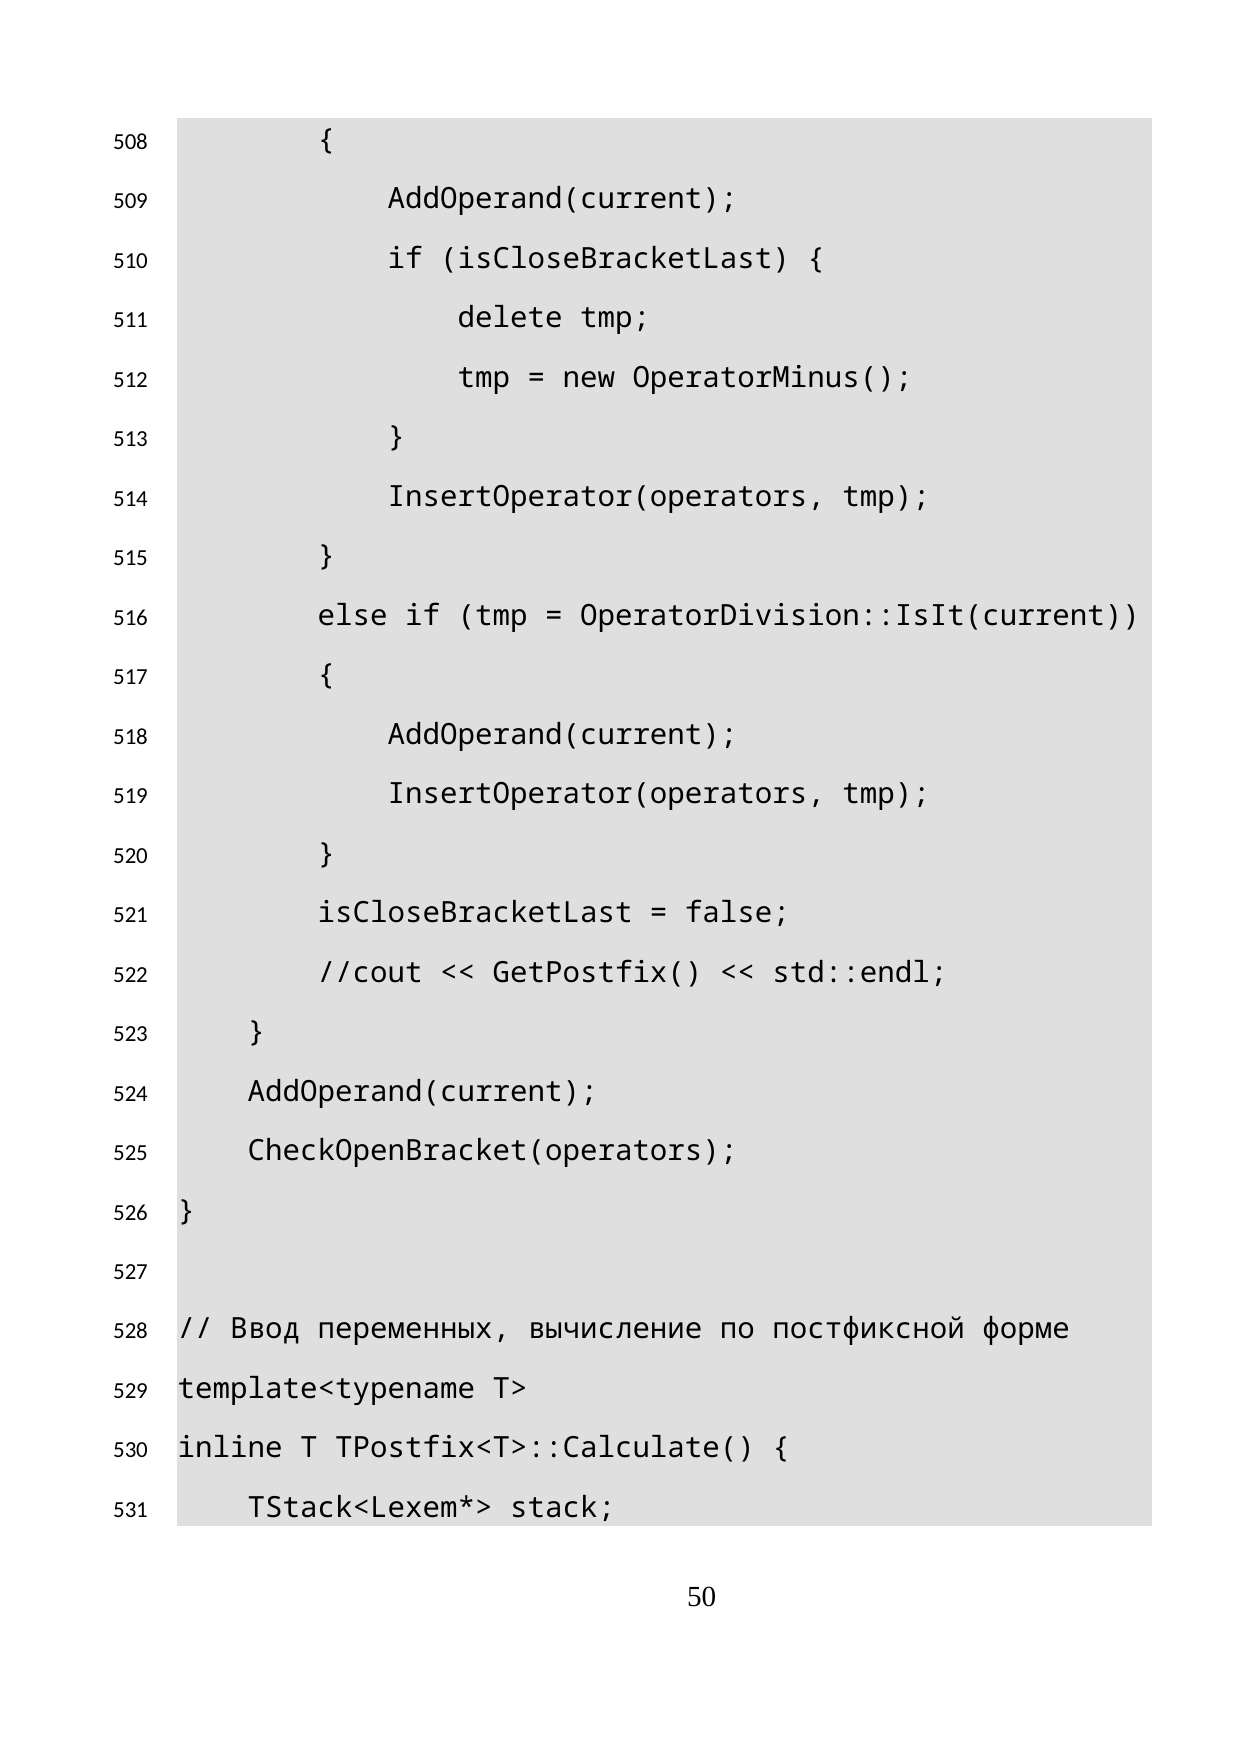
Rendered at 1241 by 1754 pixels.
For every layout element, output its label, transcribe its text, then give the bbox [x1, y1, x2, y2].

text AddOperand(current); [177, 178, 1152, 217]
text } [177, 534, 1152, 574]
text //cout << GetPostfix() << std::endl; [177, 951, 1152, 991]
text CheckOpenBracket(operators); [177, 1129, 1152, 1169]
text InsertOperator(operators, tmp); [177, 772, 1152, 812]
text AddOperand(current); [177, 1070, 1152, 1109]
text InsertOperator(operators, tmp); [177, 475, 1152, 515]
text { [177, 653, 1152, 693]
text AddOperand(current); [177, 713, 1152, 753]
text tmp = new OperatorMinus(); [177, 356, 1152, 396]
text else if (tmp = OperatorDivision::IsIt(current)) [177, 594, 1152, 634]
text delete tmp; [177, 297, 1152, 336]
text // Ввод переменных, вычисление по постфиксной форме [177, 1308, 1152, 1347]
text } [177, 416, 1152, 455]
text isCloseBracketLast = false; [177, 891, 1152, 931]
text if (isCloseBracketLast) { [177, 237, 1152, 277]
text } [177, 1189, 1152, 1228]
text { [177, 118, 1152, 158]
text } [177, 832, 1152, 872]
text inline T TPostfix<T>::Calculate() { [177, 1427, 1152, 1466]
text } [177, 1010, 1152, 1050]
text TStack<Lexem*> stack; [177, 1486, 1152, 1526]
text template<typename T> [177, 1367, 1152, 1407]
